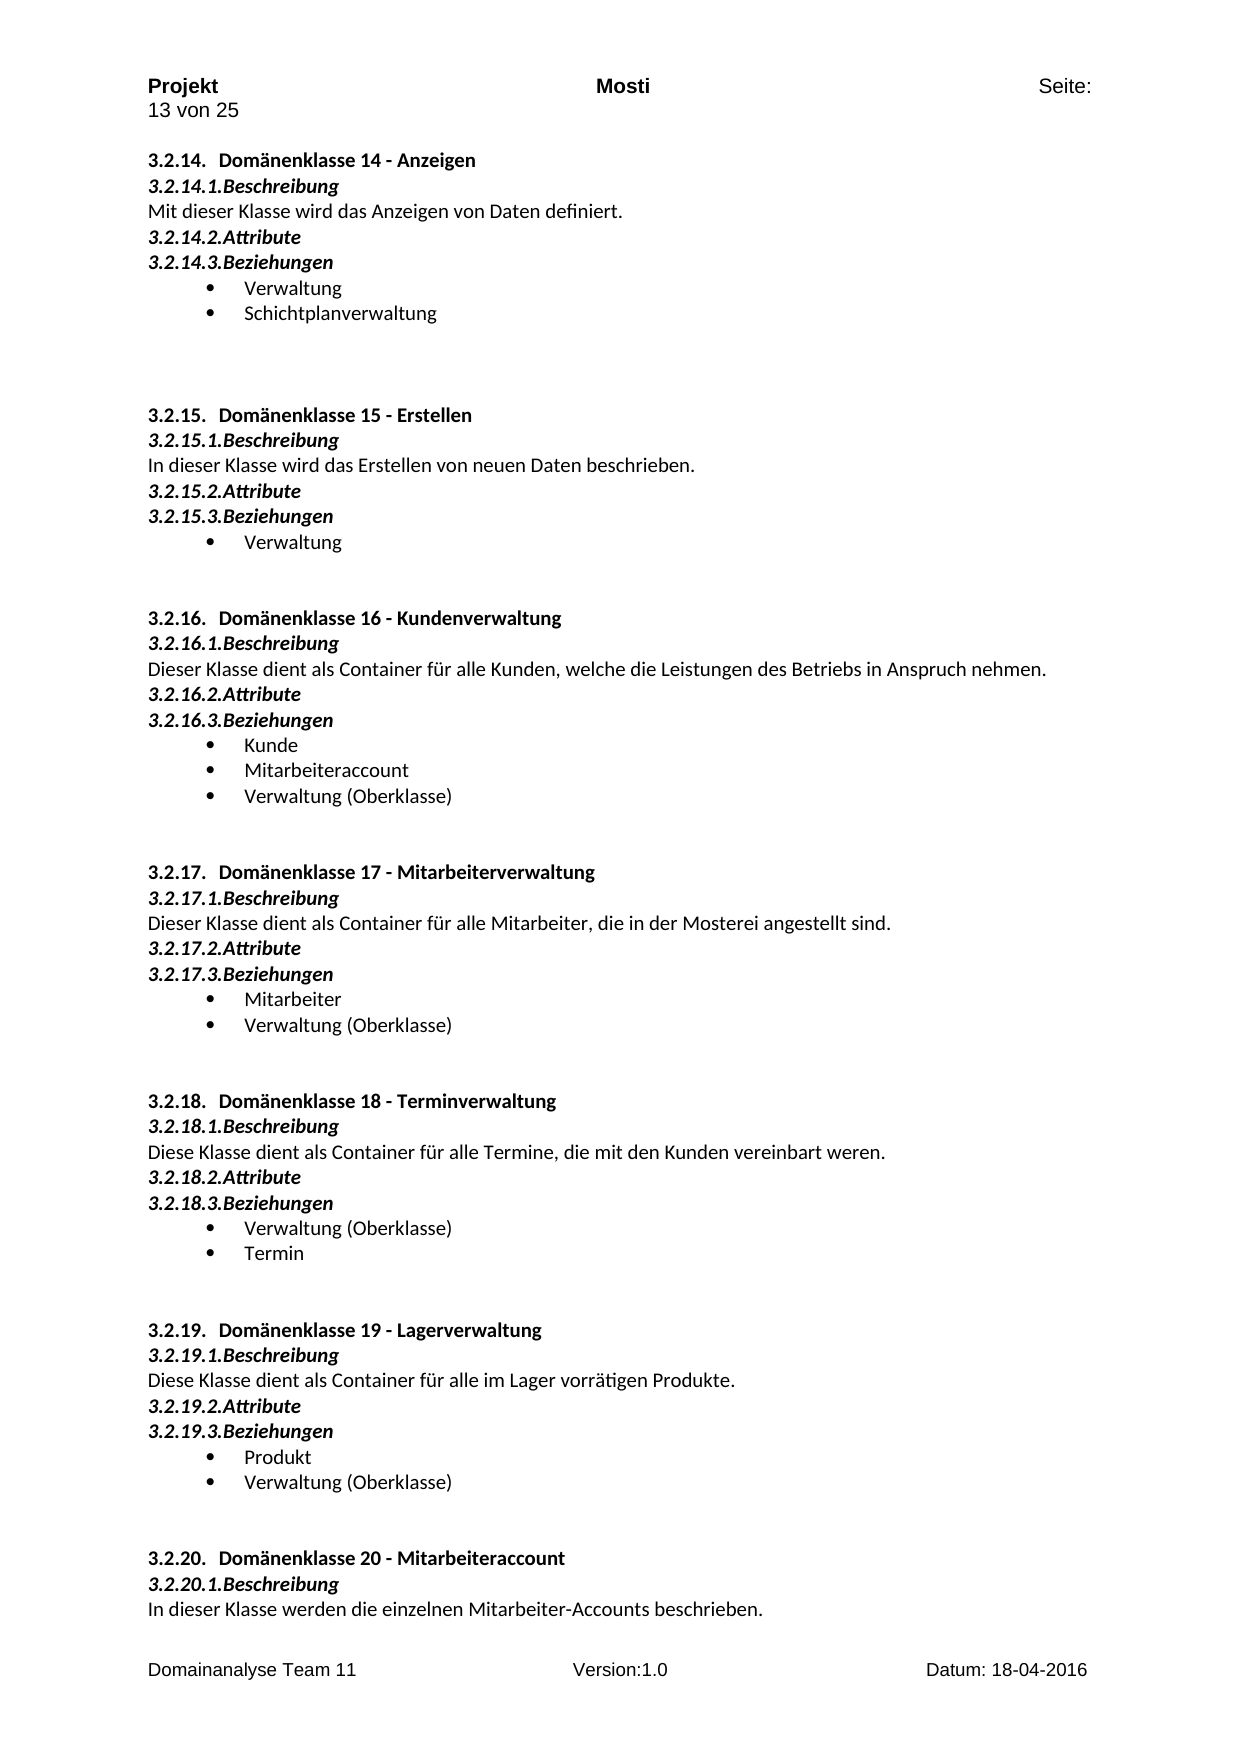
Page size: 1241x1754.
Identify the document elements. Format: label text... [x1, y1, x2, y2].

subtitle Domänenklasse 17 - Mitarbeiterverwaltung [148, 859, 1093, 885]
subtitle Domänenklasse 18 - Terminverwaltung [148, 1088, 1093, 1113]
subtitle Attribute [148, 681, 1093, 707]
subtitle Beschreibung [148, 1342, 1093, 1368]
subtitle Attribute [148, 478, 1093, 503]
text Dieser Klasse dient als Container für alle Kunden, welche die Leistungen des Betriebs in Anspruch nehmen. [148, 656, 1093, 681]
text Mit dieser Klasse wird das Anzeigen von Daten definiert. [148, 198, 1093, 224]
text In dieser Klasse wird das Erstellen von neuen Daten beschrieben. [148, 453, 1093, 478]
list Schichtplanverwaltung [207, 300, 1093, 326]
subtitle Domänenklasse 20 - Mitarbeiteraccount [148, 1546, 1093, 1571]
subtitle Beziehungen [148, 1418, 1093, 1444]
text Diese Klasse dient als Container für alle im Lager vorrätigen Produkte. [148, 1368, 1093, 1393]
subtitle Beziehungen [148, 1190, 1093, 1215]
list Mitarbeiteraccount [207, 758, 1093, 783]
subtitle Domänenklasse 16 - Kundenverwaltung [148, 605, 1093, 631]
text Dieser Klasse dient als Container für alle Mitarbeiter, die in der Mosterei angestellt sind. [148, 910, 1093, 936]
subtitle Domänenklasse 14 - Anzeigen [148, 148, 1093, 173]
subtitle Domänenklasse 19 - Lagerverwaltung [148, 1317, 1093, 1342]
subtitle Beschreibung [148, 1571, 1093, 1596]
text In dieser Klasse werden die einzelnen Mitarbeiter-Accounts beschrieben. [148, 1596, 1093, 1622]
subtitle Attribute [148, 936, 1093, 961]
subtitle Beschreibung [148, 885, 1093, 910]
subtitle Attribute [148, 1164, 1093, 1190]
subtitle Beziehungen [148, 249, 1093, 275]
list Kunde [207, 732, 1093, 758]
list Mitarbeiter [207, 986, 1093, 1012]
list Verwaltung (Oberklasse) [207, 1012, 1093, 1037]
list Verwaltung [207, 529, 1093, 554]
subtitle Beziehungen [148, 503, 1093, 529]
list Termin [207, 1241, 1093, 1266]
list Verwaltung [207, 275, 1093, 300]
subtitle Beschreibung [148, 427, 1093, 453]
list Produkt [207, 1444, 1093, 1469]
subtitle Domänenklasse 15 - Erstellen [148, 402, 1093, 427]
subtitle Attribute [148, 1393, 1093, 1418]
subtitle Beziehungen [148, 707, 1093, 732]
list Verwaltung (Oberklasse) [207, 783, 1093, 808]
list Verwaltung (Oberklasse) [207, 1469, 1093, 1495]
text Diese Klasse dient als Container für alle Termine, die mit den Kunden vereinbart weren. [148, 1139, 1093, 1164]
subtitle Beschreibung [148, 173, 1093, 198]
list Verwaltung (Oberklasse) [207, 1215, 1093, 1241]
subtitle Beschreibung [148, 1113, 1093, 1139]
subtitle Beschreibung [148, 631, 1093, 656]
subtitle Attribute [148, 224, 1093, 249]
subtitle Beziehungen [148, 961, 1093, 986]
